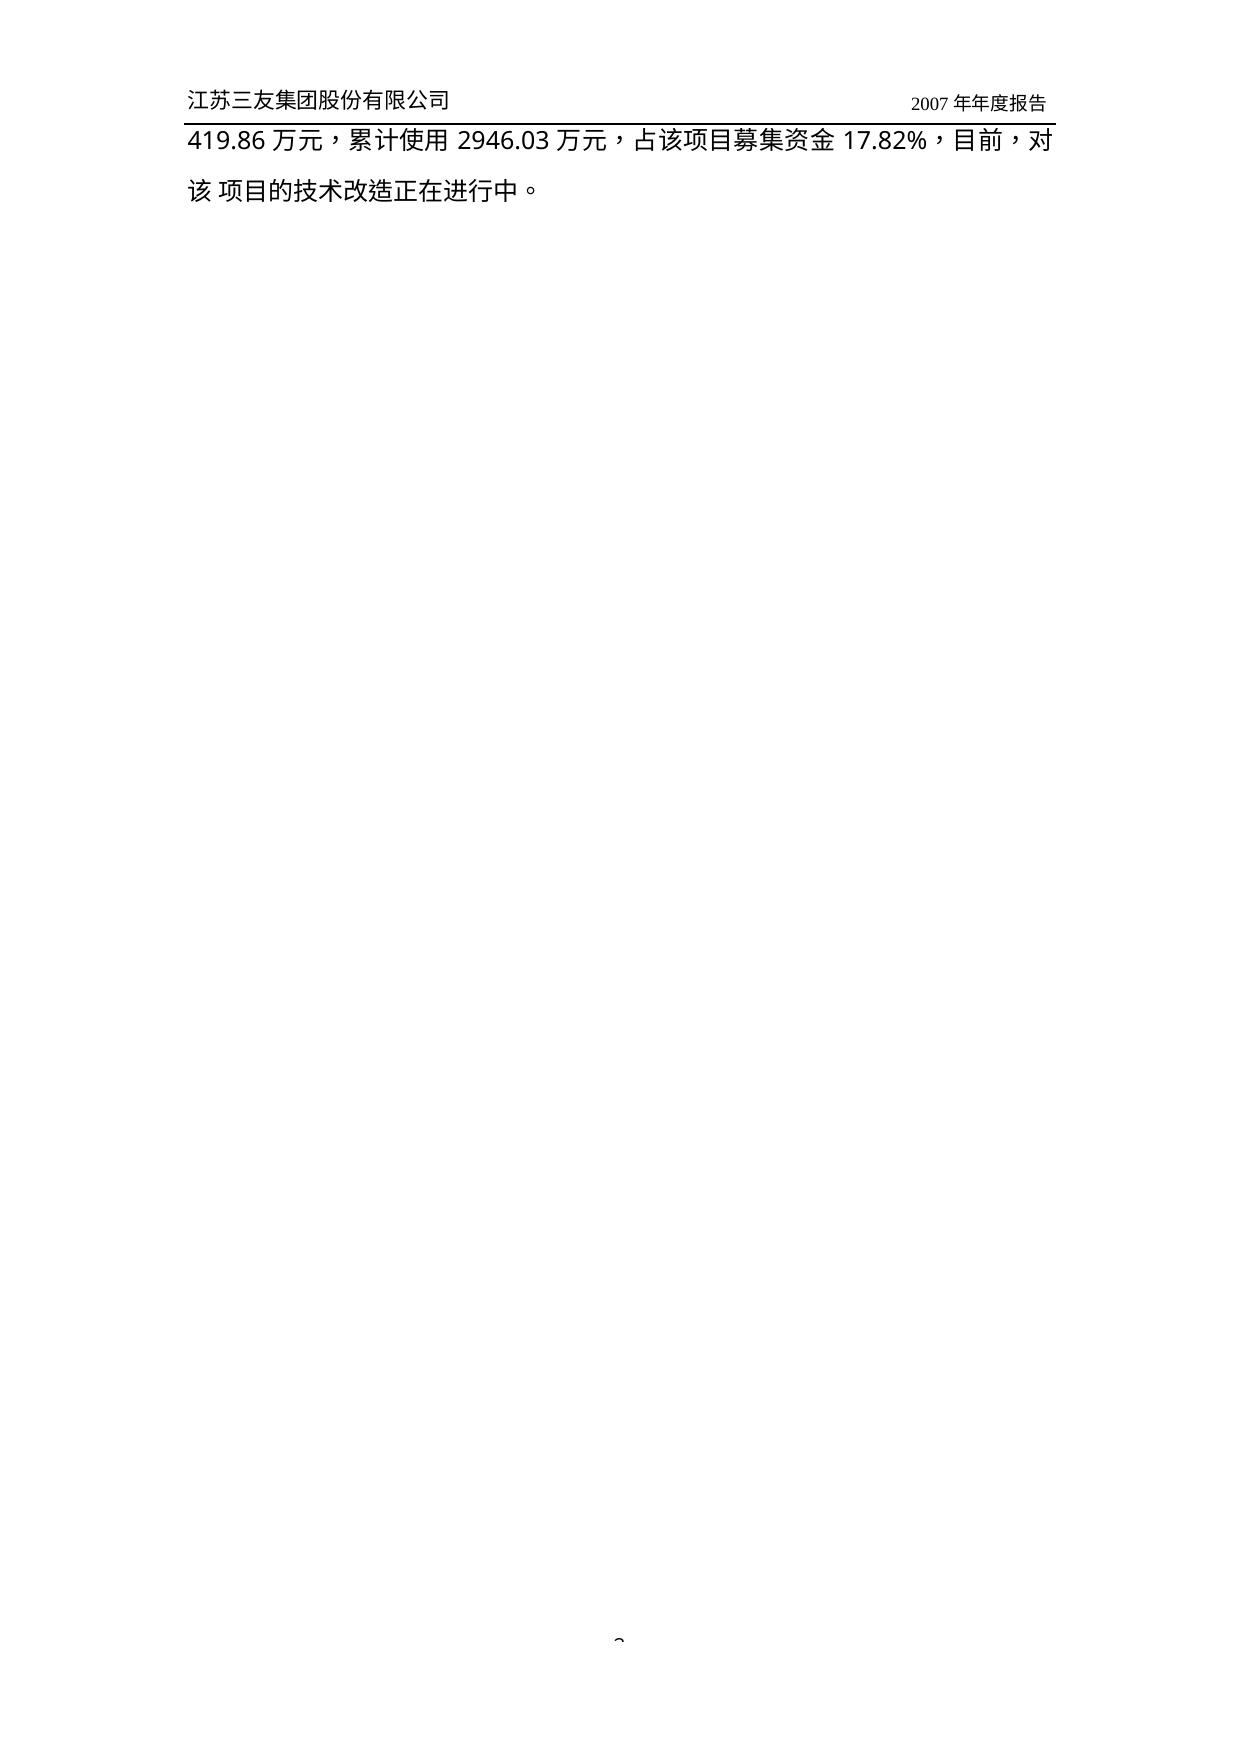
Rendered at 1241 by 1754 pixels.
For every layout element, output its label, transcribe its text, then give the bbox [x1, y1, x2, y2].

text 419.86 万元，累计使用 2946.03 万元，占该项目募集资金 17.82%，目前，对该 项目的技术改造正在进行中。 [187, 123, 1054, 207]
